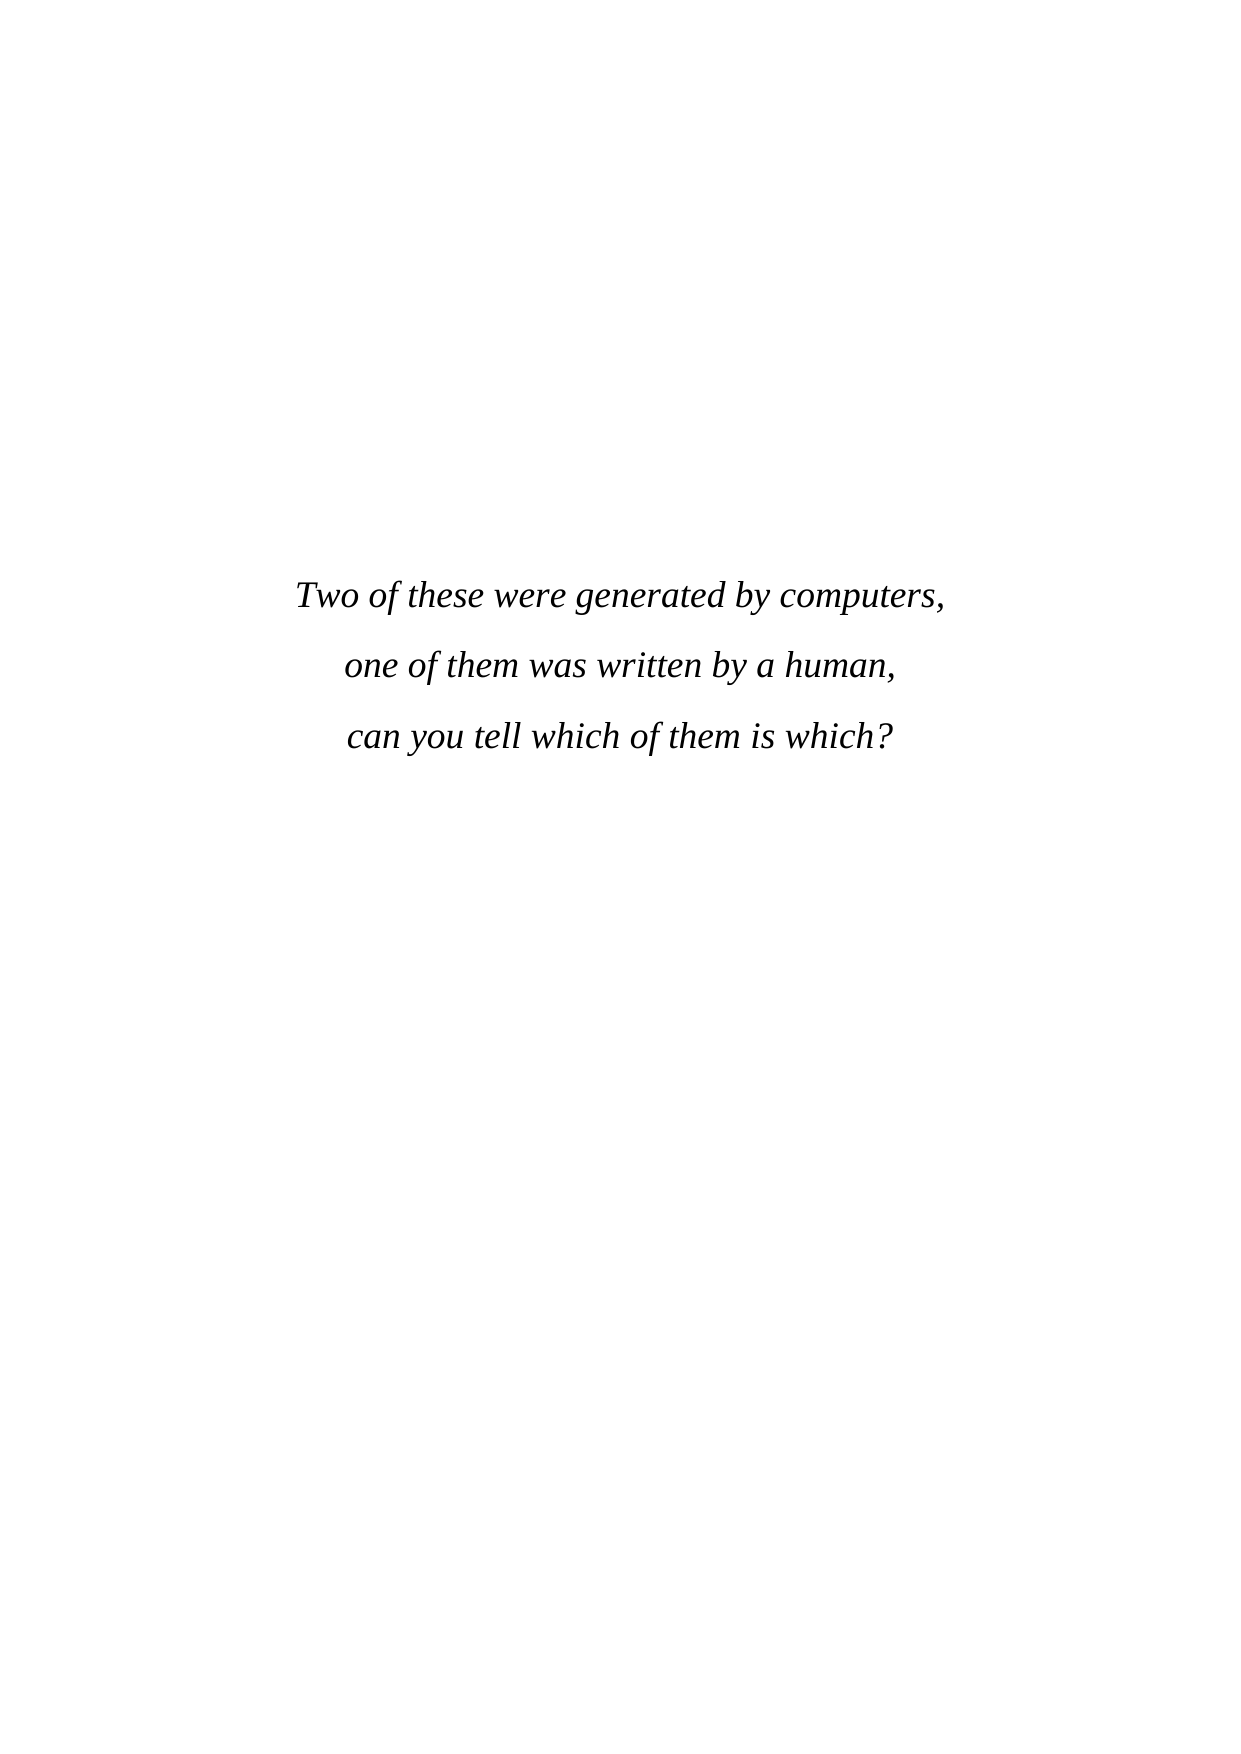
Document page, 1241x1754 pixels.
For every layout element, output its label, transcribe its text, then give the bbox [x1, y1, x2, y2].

text one of them was written by a human, [150, 643, 1090, 686]
text can you tell which of them is which? [150, 713, 1090, 756]
text Two of these were generated by computers, [150, 572, 1090, 616]
